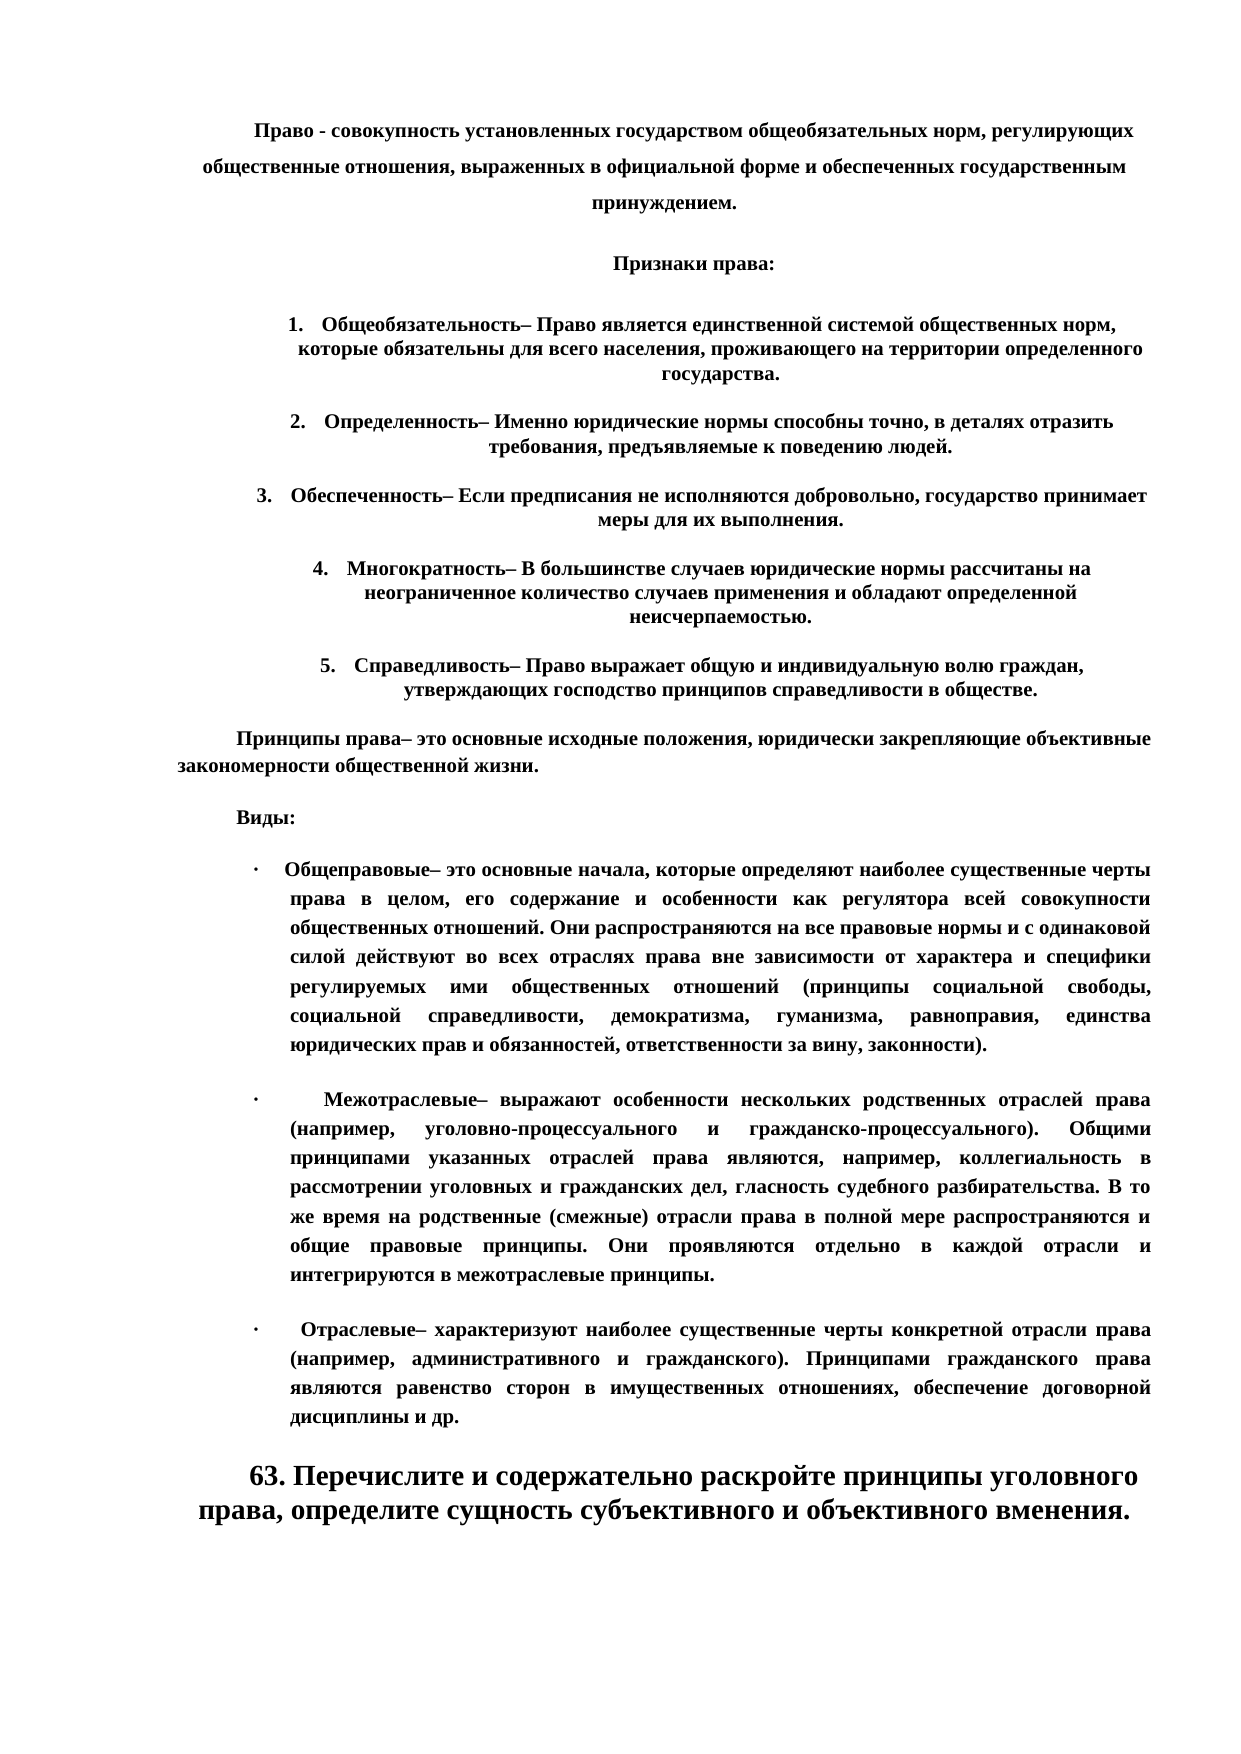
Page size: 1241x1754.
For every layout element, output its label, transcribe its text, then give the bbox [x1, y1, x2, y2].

text · Отраслевые– характеризуют наиболее существенные черты конкретной отрасли права (например, административного и гражданского). Принципами гражданского права являются равенство сторон в имущественных отношениях, обеспечение договорной дисциплины и др. [252, 1316, 1152, 1428]
text Виды: [177, 805, 1152, 829]
text 5. Справедливость– Право выражает общую и индивидуальную волю граждан, утверждающих господство принципов справедливости в обществе. [252, 653, 1152, 701]
text Принципы права– это основные исходные положения, юридически закрепляющие объективные закономерности общественной жизни. [177, 726, 1152, 777]
text · Межотраслевые– выражают особенности нескольких родственных отраслей права (например, уголовно-процессуального и гражданско-процессуального). Общими принципами указанных отраслей права являются, например, коллегиальность в рассмотрении уголовных и гражданских дел, гласность судебного разбирательства. В то же время на родственные (смежные) отрасли права в полной мере распространяются и общие правовые принципы. Они проявляются отдельно в каждой отрасли и интегрируются в межотраслевые принципы. [252, 1087, 1152, 1286]
text 63. Перечислите и содержательно раскройте принципы уголовного права, определите сущность субъективного и объективного вменения. [177, 1458, 1152, 1526]
text Признаки права: [177, 251, 1152, 275]
text · Общеправовые– это основные начала, которые определяют наиболее существенные черты права в целом, его содержание и особенности как регулятора всей совокупности общественных отношений. Они распространяются на все правовые нормы и с одинаковой силой действуют во всех отраслях права вне зависимости от характера и специфики регулируемых ими общественных отношений (принципы социальной свободы, социальной справедливости, демократизма, гуманизма, равноправия, единства юридических прав и обязанностей, ответственности за вину, законности). [252, 857, 1152, 1056]
text 3. Обеспеченность– Если предписания не исполняются добровольно, государство принимает меры для их выполнения. [252, 483, 1152, 531]
text 2. Определенность– Именно юридические нормы способны точно, в деталях отразить требования, предъявляемые к поведению людей. [252, 409, 1152, 458]
text 4. Многократность– В большинстве случаев юридические нормы рассчитаны на неограниченное количество случаев применения и обладают определенной неисчерпаемостью. [252, 556, 1152, 628]
text 1. Общеобязательность– Право является единственной системой общественных норм, которые обязательны для всего населения, проживающего на территории определенного государства. [252, 312, 1152, 384]
text Право - совокупность установленных государством общеобязательных норм, регулирующих общественные отношения, выраженных в официальной форме и обеспеченных государственным принуждением. [177, 118, 1152, 214]
